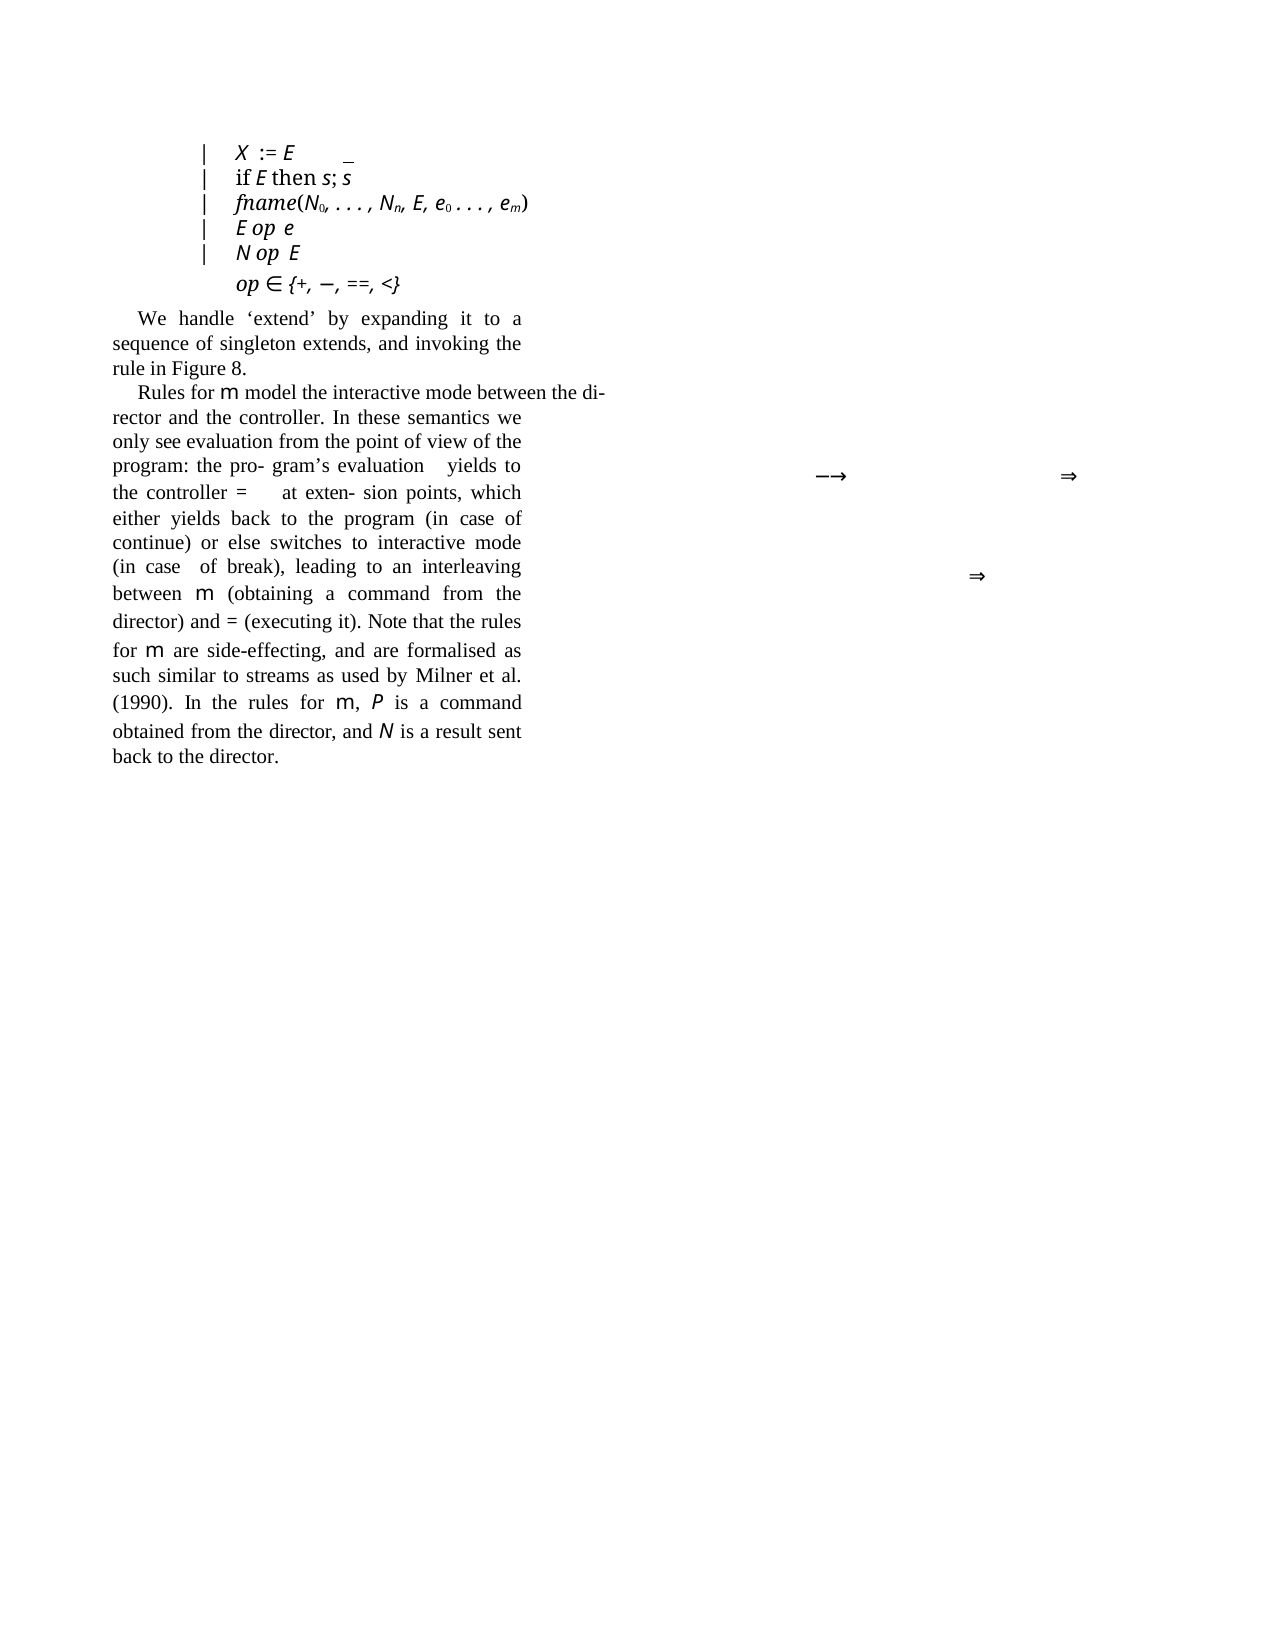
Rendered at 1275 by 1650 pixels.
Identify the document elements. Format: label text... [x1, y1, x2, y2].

text We handle ‘extend’ by expanding it to a sequence of singleton extends, and invoking the rule in Figure 8. [112, 306, 522, 379]
text | fname(N0, . . . , Nn, E, e0 . . . , em) [198, 191, 638, 215]
text rector and the controller. In these semantics we only see evaluation from the point of view of the program: the pro- gram’s evaluation yields to the controller = at exten- sion points, which either yields back to the program (in case of continue) or else switches to interactive mode (in case of break), leading to an interleaving between m (obtaining a command from the director) and = (executing it). Note that the rules for m are side-effecting, and are formalised as such similar to streams as used by Milner et al. (1990). In the rules for m, P is a command obtained from the director, and N is a result sent back to the director. [112, 405, 522, 768]
text | X := E [198, 139, 638, 166]
text Rules for m model the interactive mode between the di- [137, 380, 638, 404]
text | if E then s; s [198, 166, 638, 191]
text op ∈ {+, −, ==, <} [236, 265, 638, 298]
text | N op E [198, 240, 638, 265]
text | E op e [198, 215, 638, 240]
